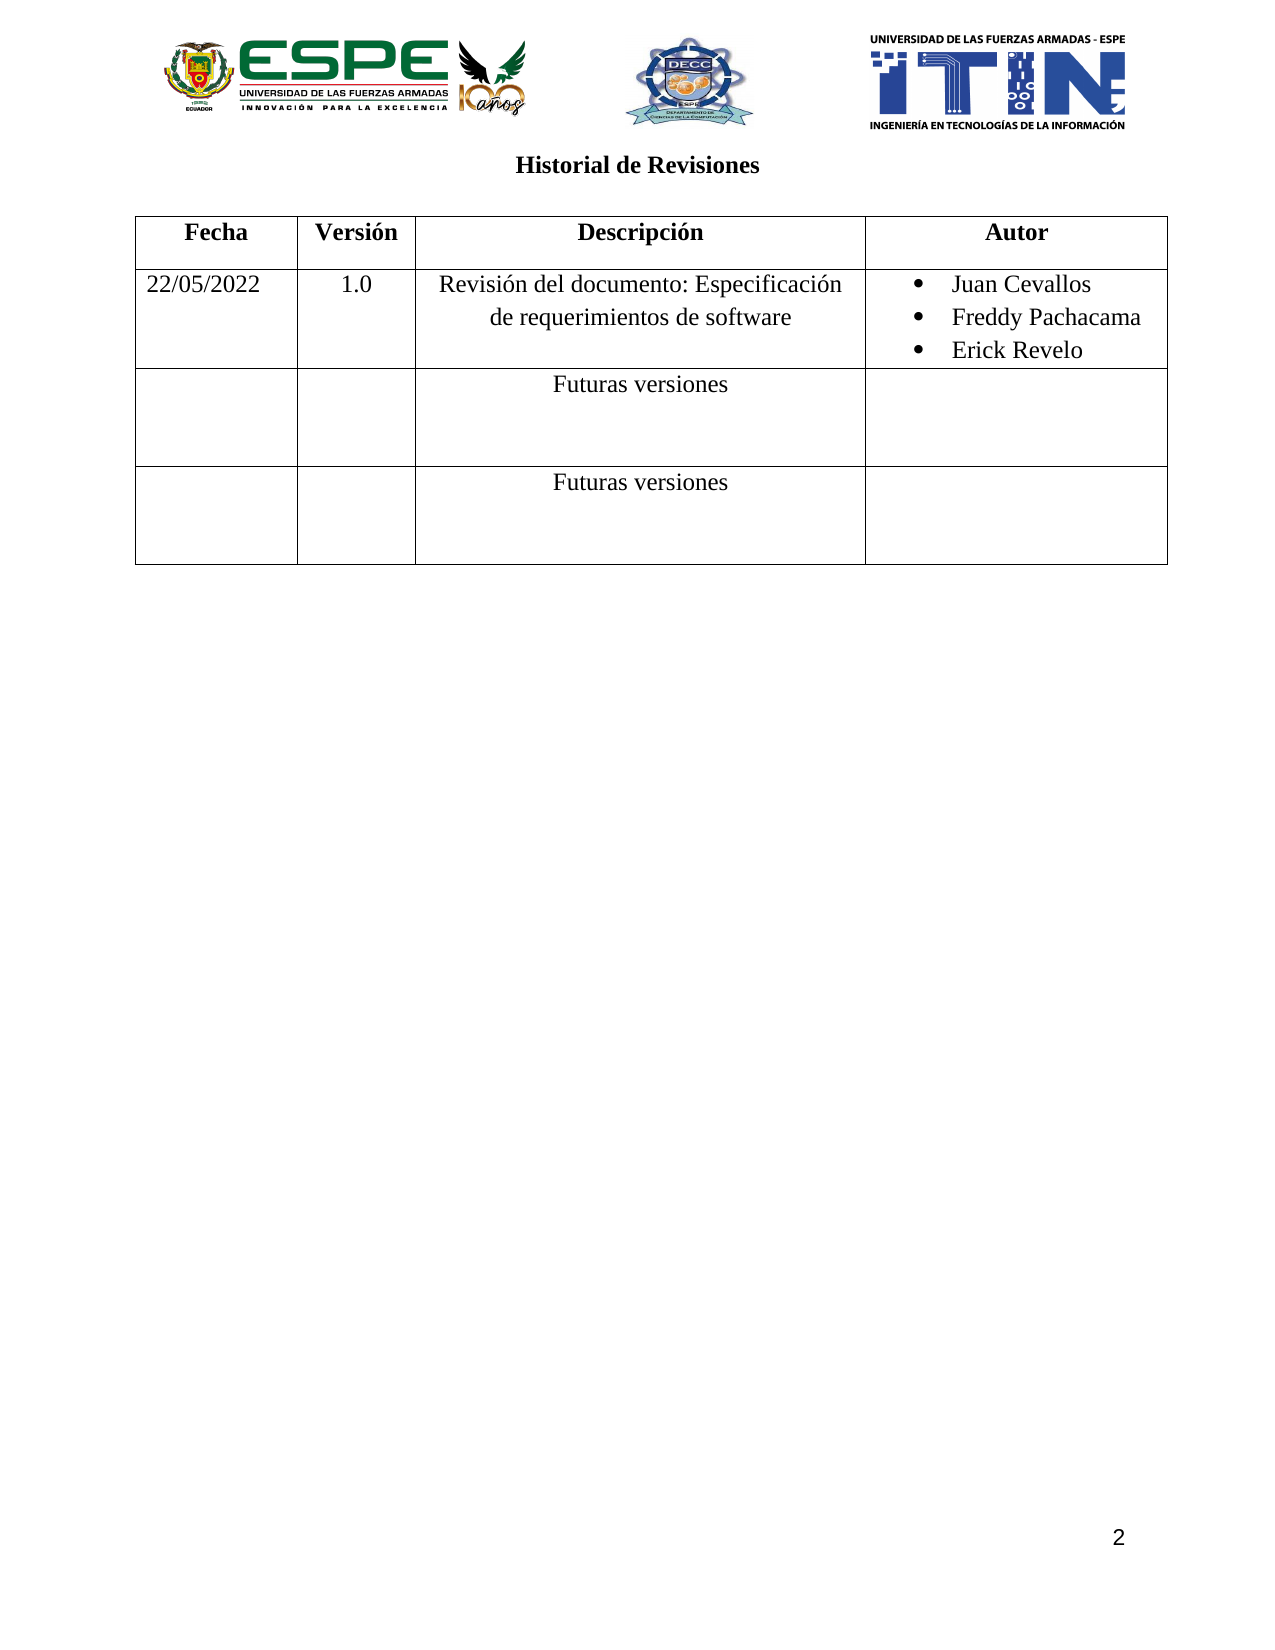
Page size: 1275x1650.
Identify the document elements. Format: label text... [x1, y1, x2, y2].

table_header Descripción [416, 217, 865, 268]
table_cell [298, 369, 415, 466]
table_cell [298, 467, 415, 563]
table_cell Revisión del documento: Especificación de requerimientos de software [416, 270, 865, 368]
picture [624, 33, 755, 129]
table_cell Juan Cevallos Freddy Pachacama Erick Revelo [866, 270, 1167, 368]
table_header Autor [866, 217, 1167, 268]
table_cell 22/05/2022 [136, 270, 297, 368]
table_cell [866, 369, 1167, 466]
picture [157, 34, 534, 121]
table_cell [136, 467, 297, 563]
picture [869, 34, 1126, 130]
table_cell Futuras versiones [416, 369, 865, 466]
table_cell 1.0 [298, 270, 415, 368]
table_header Versión [298, 217, 415, 268]
table_cell Futuras versiones [416, 467, 865, 563]
table_header Fecha [136, 217, 297, 268]
table_cell [136, 369, 297, 466]
text Historial de Revisiones [150, 150, 1125, 179]
table_cell [866, 467, 1167, 563]
